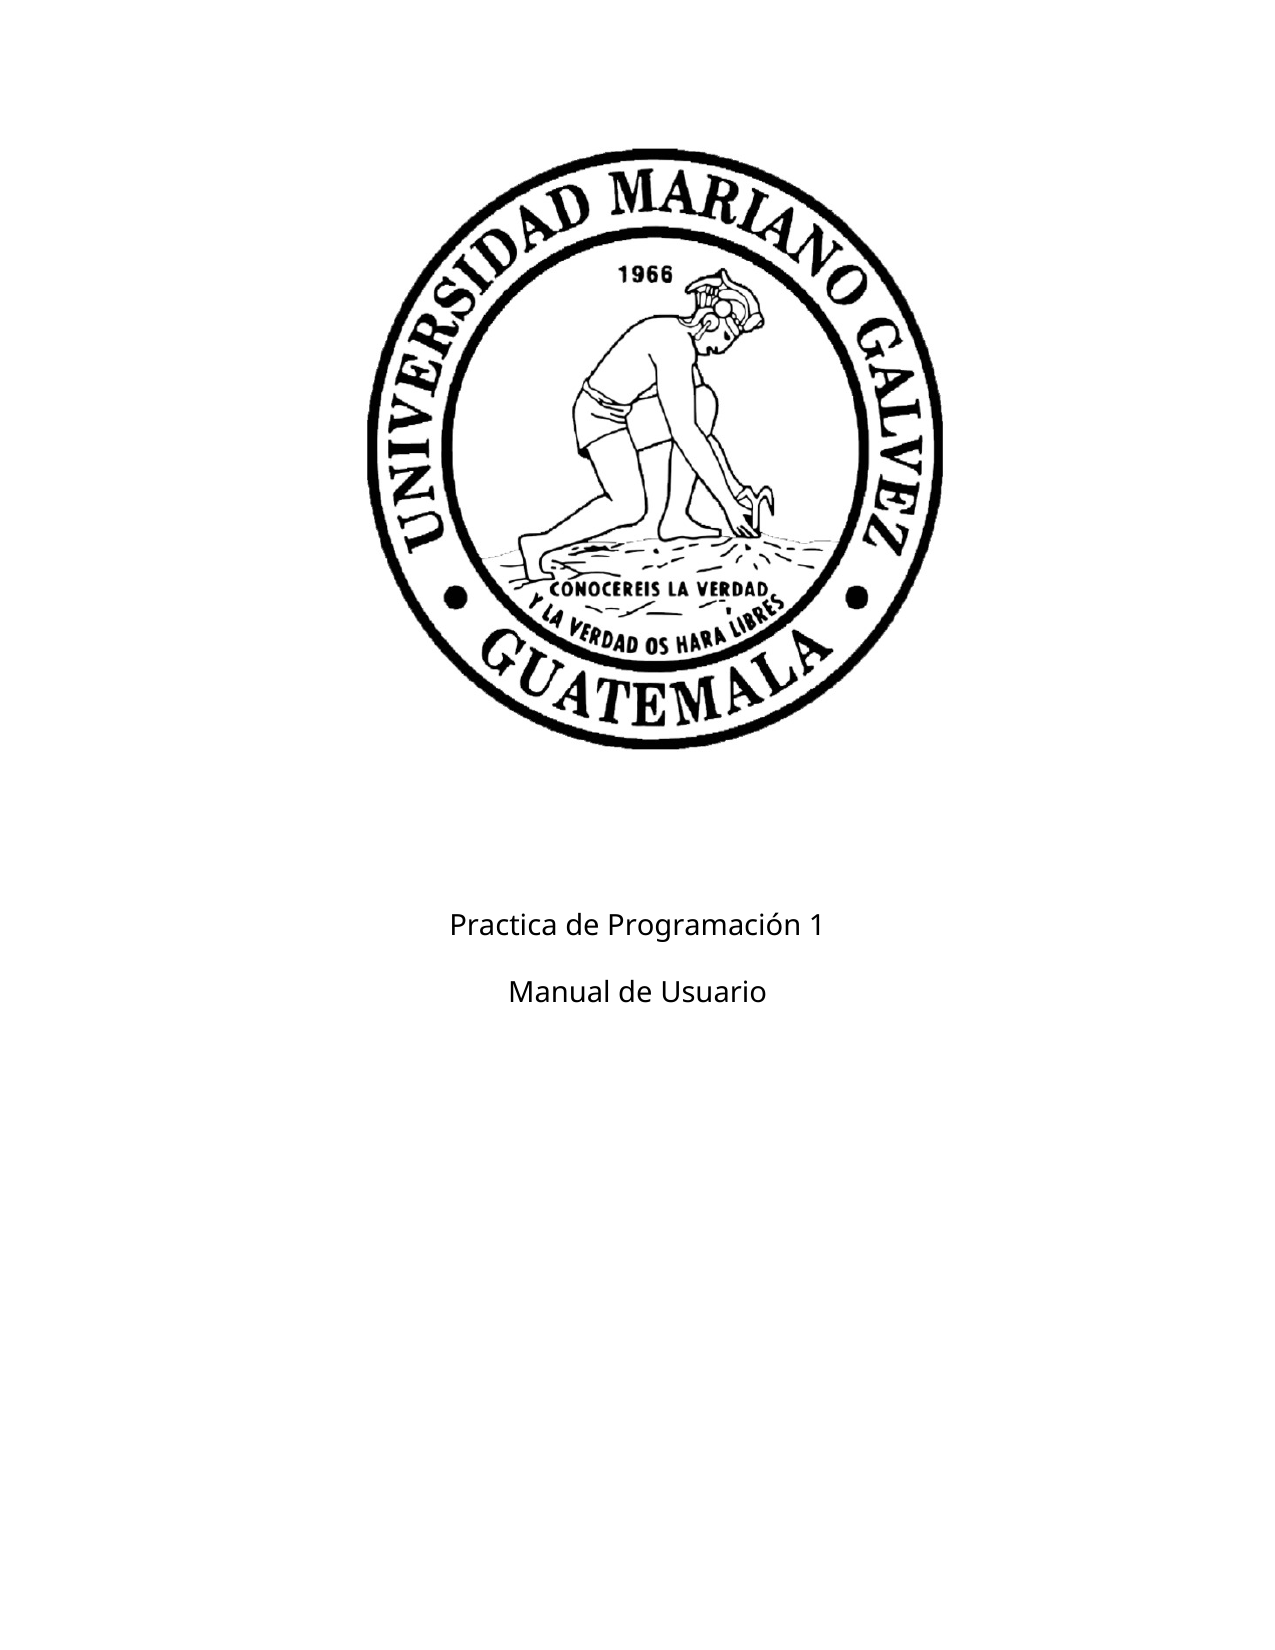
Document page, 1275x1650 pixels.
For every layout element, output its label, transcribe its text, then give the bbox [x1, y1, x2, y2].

text Manual de Usuario [177, 971, 1098, 1011]
picture [320, 0, 989, 899]
